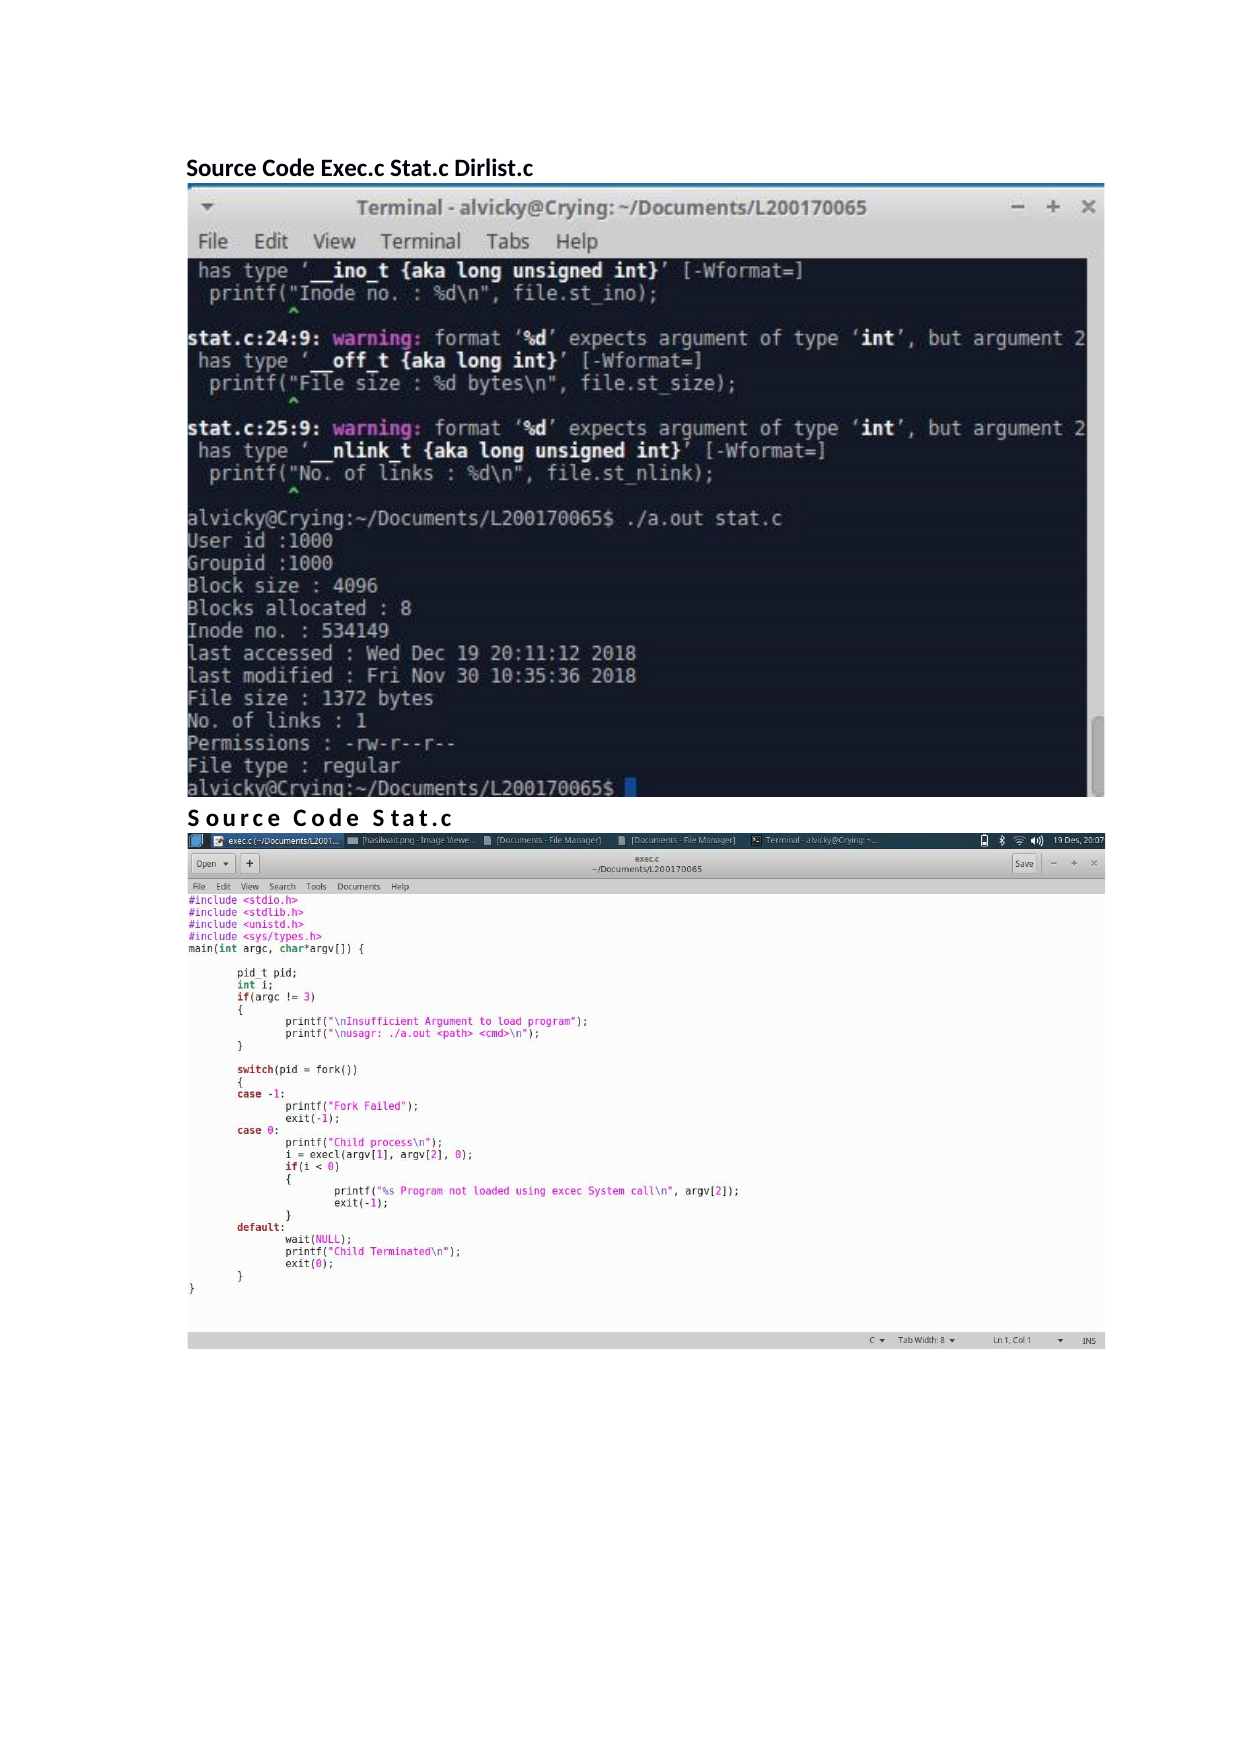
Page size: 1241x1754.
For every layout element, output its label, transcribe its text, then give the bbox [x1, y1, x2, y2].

picture [187, 833, 1105, 1349]
text Source Code Exec.c Stat.c Dirlist.c [186, 152, 686, 182]
picture [187, 183, 1105, 797]
